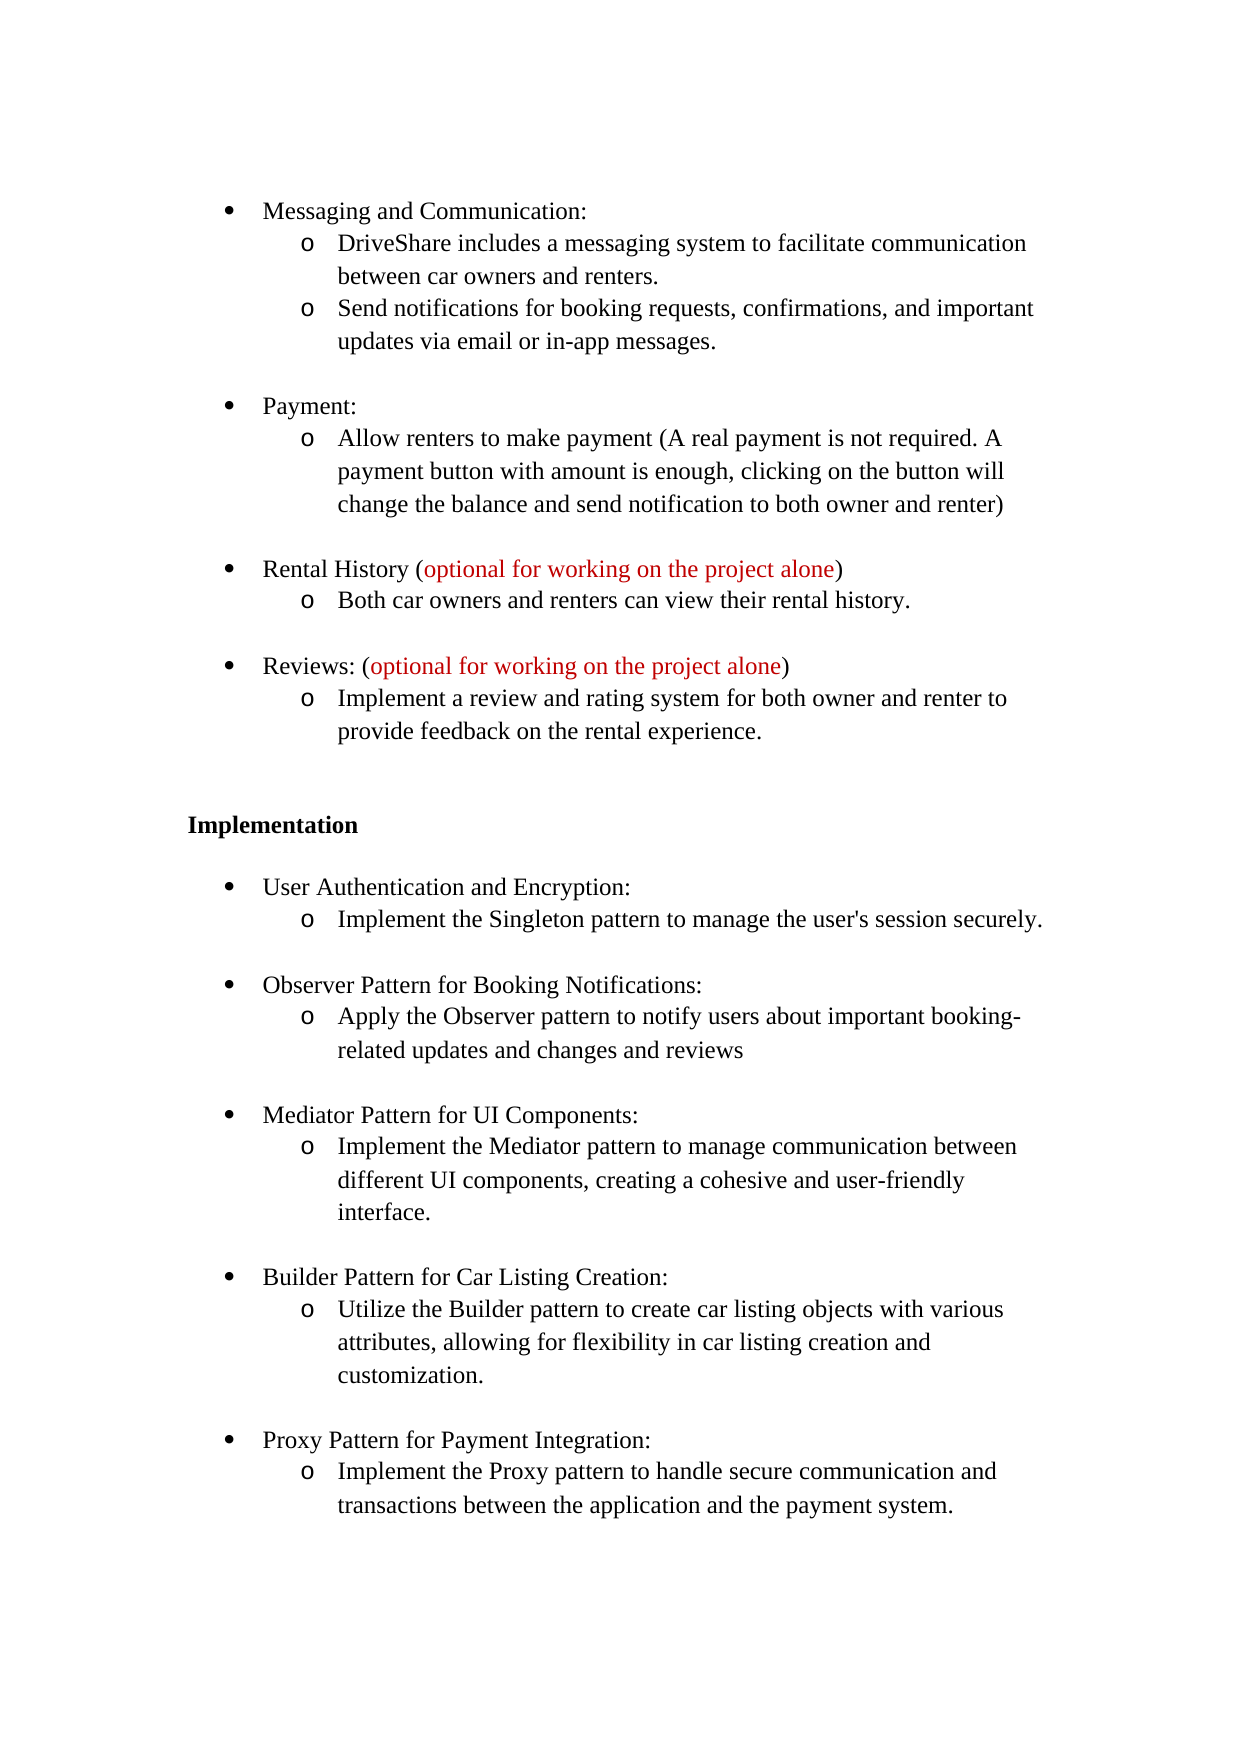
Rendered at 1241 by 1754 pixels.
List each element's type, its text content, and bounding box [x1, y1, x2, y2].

list Send notifications for booking requests, confirmations, and important updates via email or in-app messages. [300, 292, 1053, 357]
list User Authentication and Encryption: [225, 870, 1053, 903]
list Implement the Singleton pattern to manage the user's session securely. [300, 903, 1053, 935]
list Implement the Proxy pattern to handle secure communication and transactions between the application and the payment system. [300, 1455, 1053, 1520]
list Proxy Pattern for Payment Integration: [225, 1423, 1053, 1455]
list Builder Pattern for Car Listing Creation: [225, 1260, 1053, 1293]
list Payment: [225, 389, 1053, 422]
list Apply the Observer pattern to notify users about important booking-related updates and changes and reviews [300, 1000, 1053, 1065]
list Messaging and Communication: [225, 194, 1053, 227]
list DriveShare includes a messaging system to facilitate communication between car owners and renters. [300, 227, 1053, 292]
text Implementation [187, 809, 1053, 841]
list Reviews: (optional for working on the project alone) [225, 649, 1053, 682]
list Implement the Mediator pattern to manage communication between different UI components, creating a cohesive and user-friendly interface. [300, 1130, 1053, 1228]
list Utilize the Builder pattern to create car listing objects with various attributes, allowing for flexibility in car listing creation and customization. [300, 1293, 1053, 1390]
list Implement a review and rating system for both owner and renter to provide feedback on the rental experience. [300, 682, 1053, 747]
list Both car owners and renters can view their rental history. [300, 584, 1053, 617]
list Allow renters to make payment (A real payment is not required. A payment button with amount is enough, clicking on the button will change the balance and send notification to both owner and renter) [300, 422, 1053, 519]
list Rental History (optional for working on the project alone) [225, 552, 1053, 584]
list Mediator Pattern for UI Components: [225, 1098, 1053, 1130]
list Observer Pattern for Booking Notifications: [225, 968, 1053, 1000]
